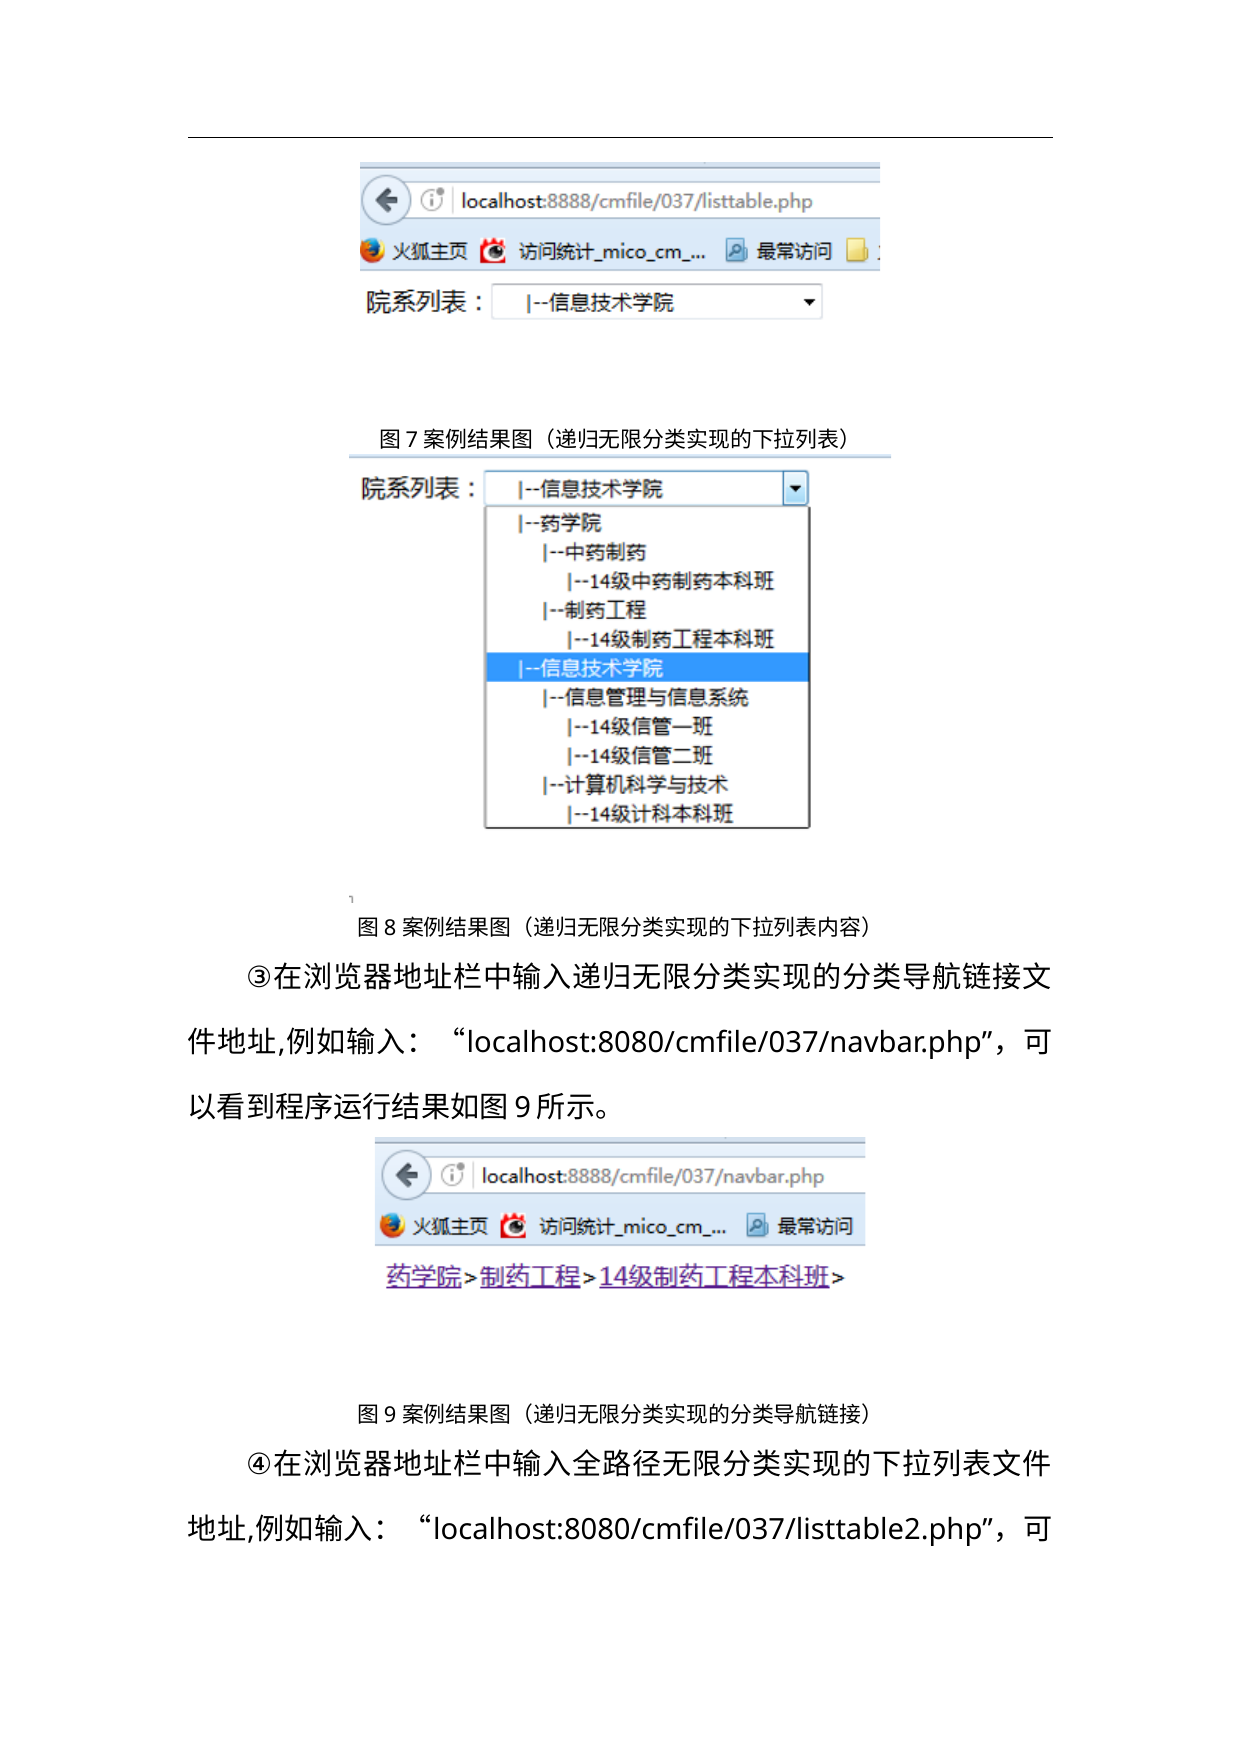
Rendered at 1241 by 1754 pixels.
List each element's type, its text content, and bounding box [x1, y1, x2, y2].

text 图9 案例结果图（递归无限分类实现的分类导航链接） [187, 1397, 1053, 1429]
picture [360, 162, 881, 419]
picture [374, 1137, 866, 1383]
text 图7 案例结果图（递归无限分类实现的下拉列表） [187, 422, 1053, 454]
text 图8 案例结果图（递归无限分类实现的下拉列表内容） [187, 909, 1053, 942]
picture [349, 454, 892, 903]
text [187, 1429, 1053, 1559]
text ③在浏览器地址栏中输入递归无限分类实现的分类导航链接文件地址,例如输入：“localhost:8080/cmfile/037/navbar.php”，可以看到程序运行结果如图9所示。 [187, 942, 1053, 1137]
